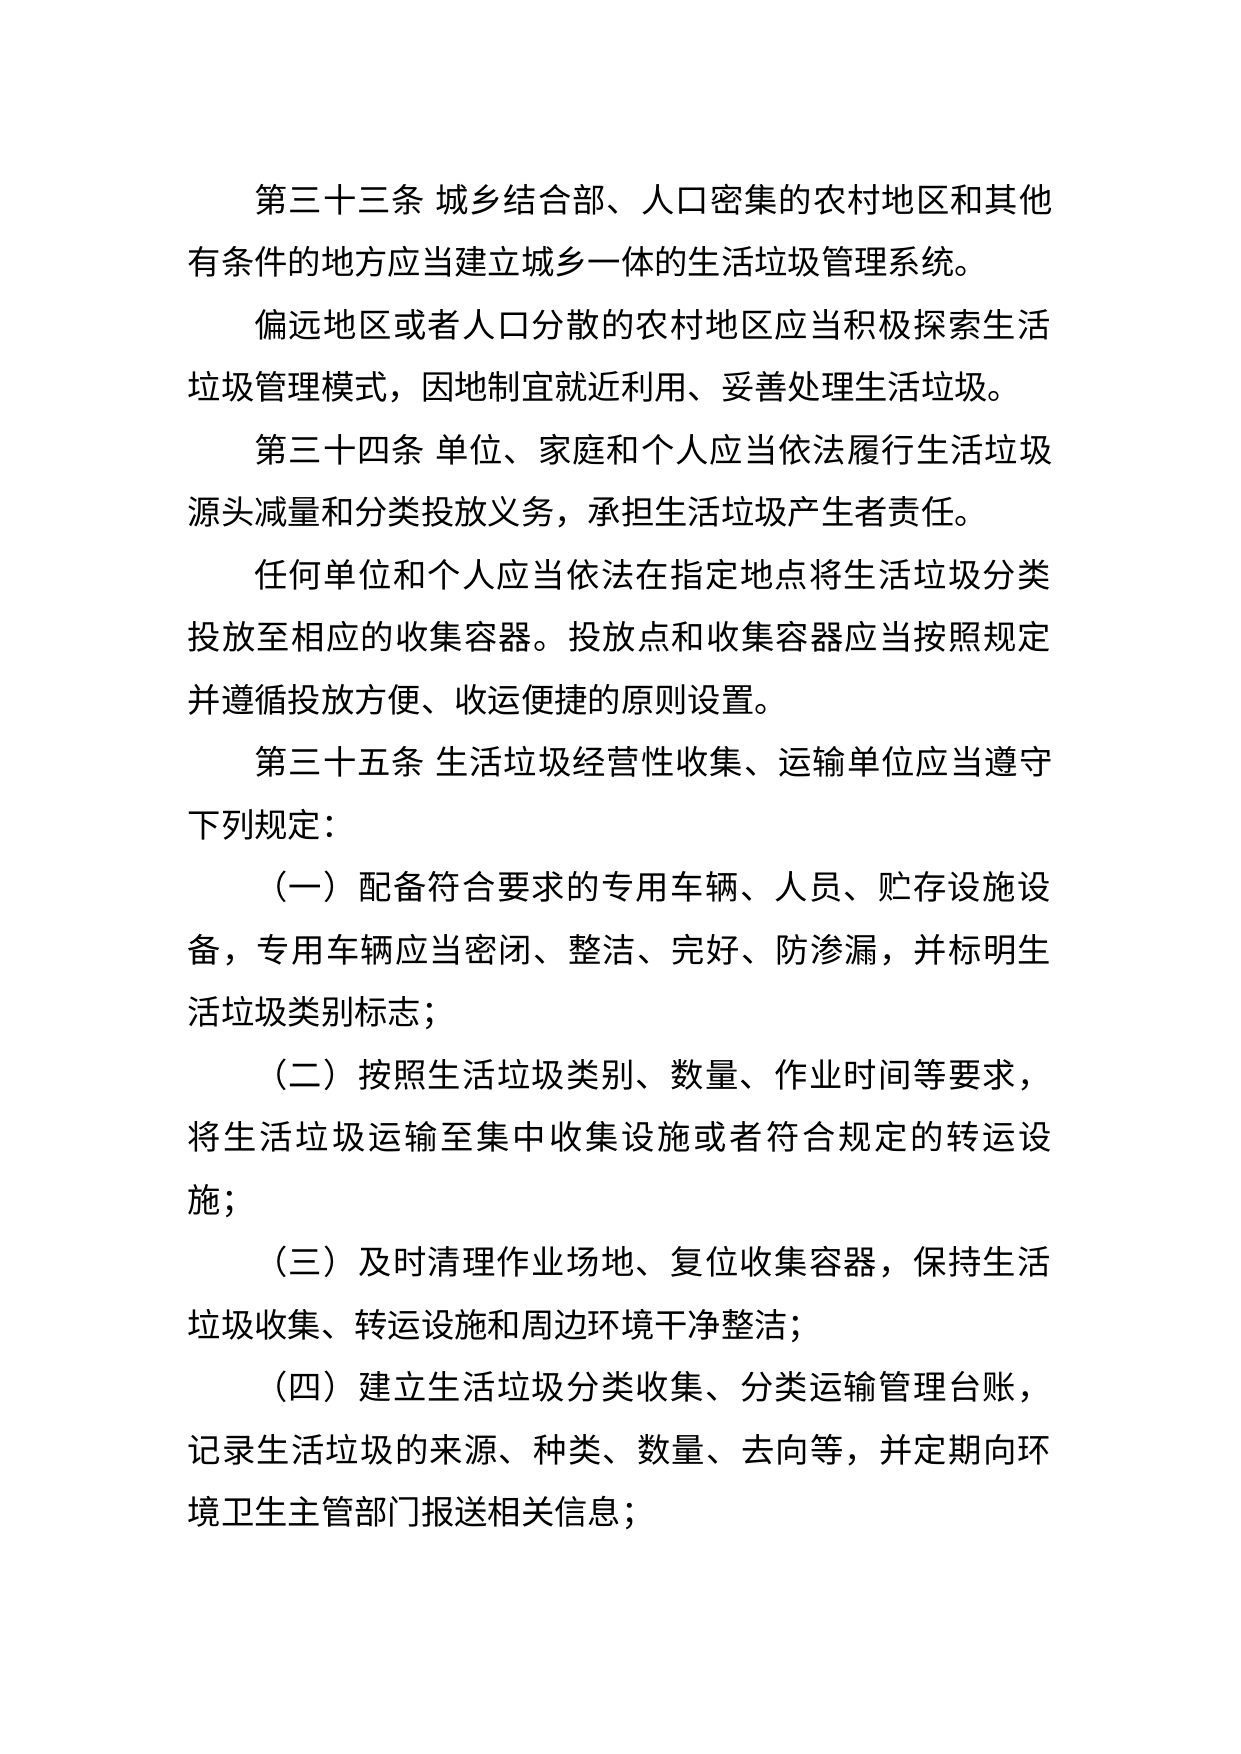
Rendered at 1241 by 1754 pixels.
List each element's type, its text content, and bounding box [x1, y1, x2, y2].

text 第三十三条 城乡结合部、人口密集的农村地区和其他有条件的地方应当建立城乡一体的生活垃圾管理系统。 [187, 162, 1053, 287]
text （二）按照生活垃圾类别、数量、作业时间等要求，将生活垃圾运输至集中收集设施或者符合规定的转运设施； [187, 1037, 1053, 1224]
text 偏远地区或者人口分散的农村地区应当积极探索生活垃圾管理模式，因地制宜就近利用、妥善处理生活垃圾。 [187, 287, 1053, 412]
text 任何单位和个人应当依法在指定地点将生活垃圾分类投放至相应的收集容器。投放点和收集容器应当按照规定并遵循投放方便、收运便捷的原则设置。 [187, 537, 1053, 724]
text （四）建立生活垃圾分类收集、分类运输管理台账，记录生活垃圾的来源、种类、数量、去向等，并定期向环境卫生主管部门报送相关信息； [187, 1349, 1053, 1537]
text 第三十四条 单位、家庭和个人应当依法履行生活垃圾源头减量和分类投放义务，承担生活垃圾产生者责任。 [187, 412, 1053, 537]
text 第三十五条 生活垃圾经营性收集、运输单位应当遵守下列规定： [187, 724, 1053, 849]
text （三）及时清理作业场地、复位收集容器，保持生活垃圾收集、转运设施和周边环境干净整洁； [187, 1224, 1053, 1349]
text （一）配备符合要求的专用车辆、人员、贮存设施设备，专用车辆应当密闭、整洁、完好、防渗漏，并标明生活垃圾类别标志； [187, 849, 1053, 1037]
